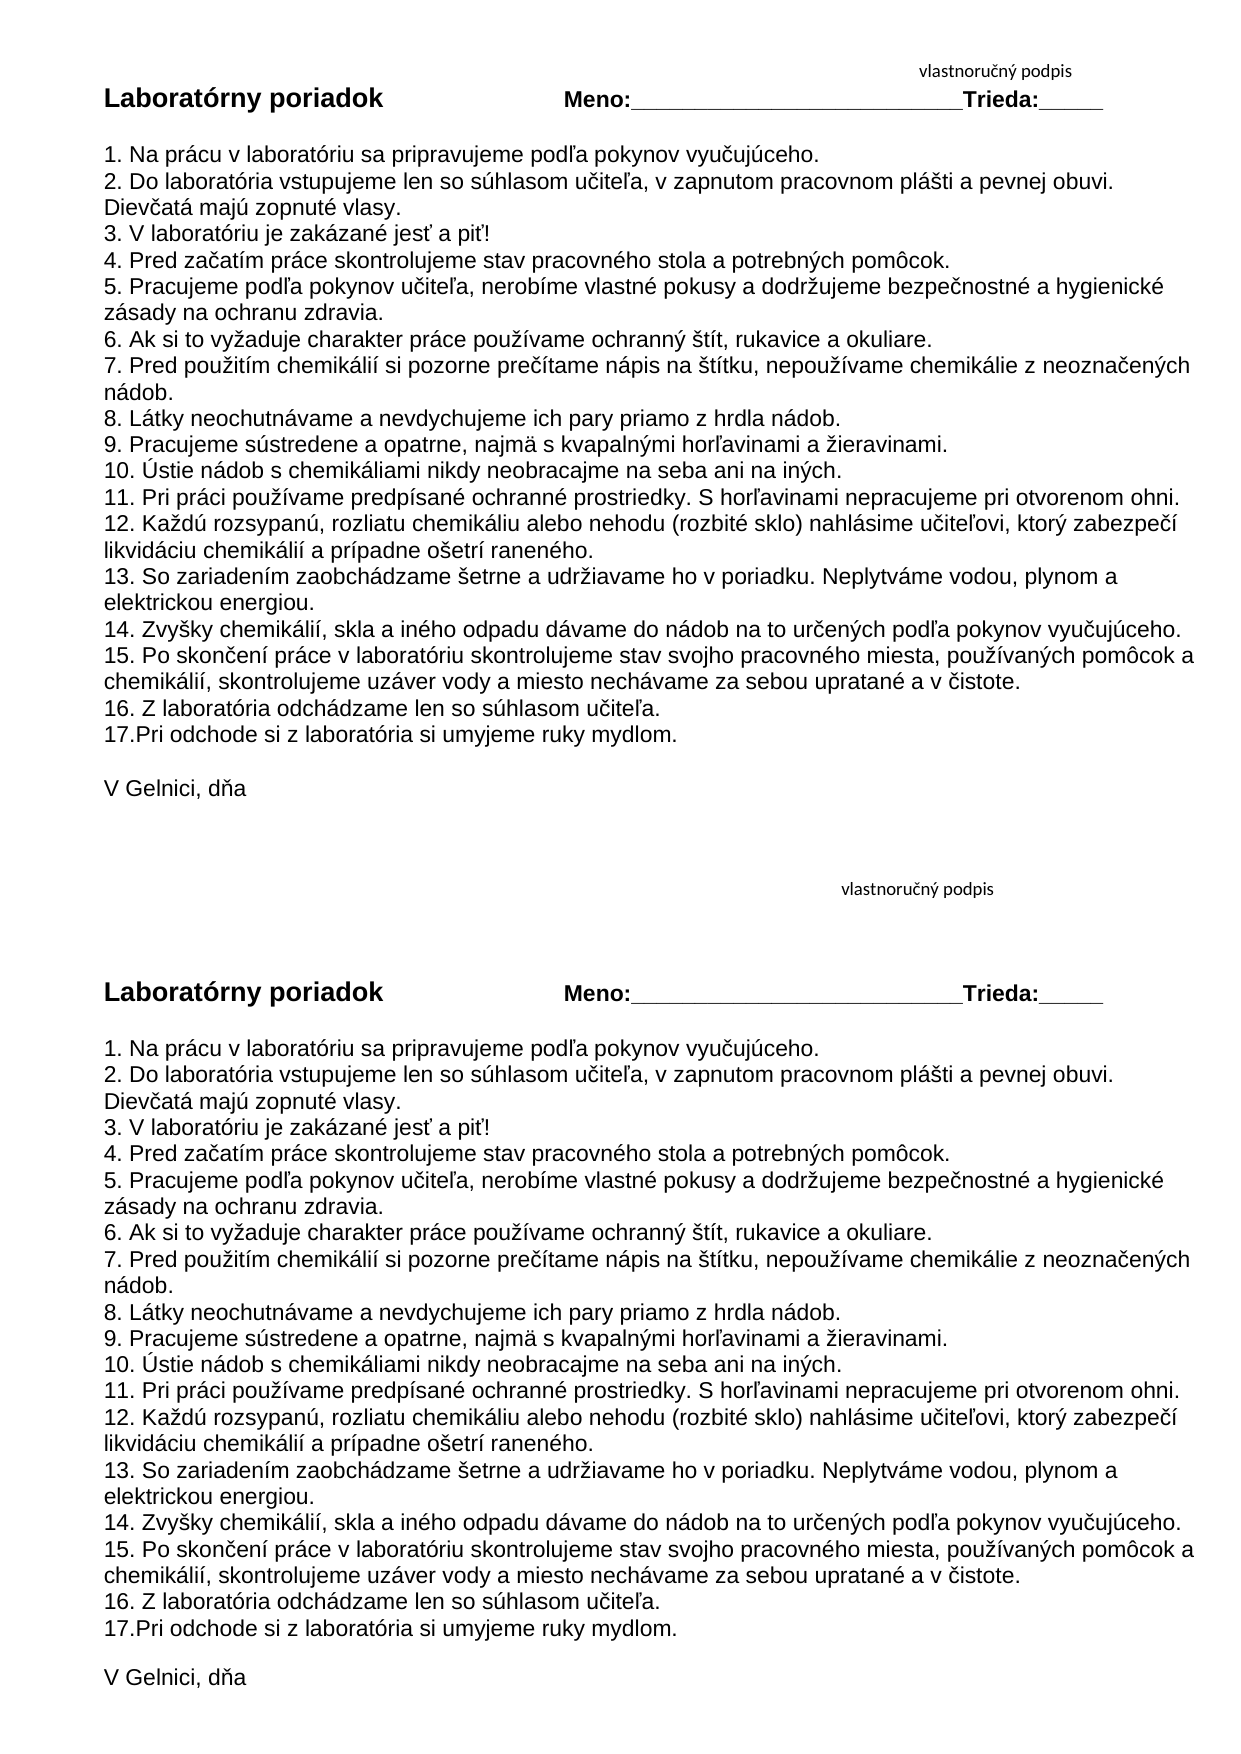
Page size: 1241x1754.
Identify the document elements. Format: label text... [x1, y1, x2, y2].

text 5. Pracujeme podľa pokynov učiteľa, nerobíme vlastné pokusy a dodržujeme bezpečnostné a hygienické zásady na ochranu zdravia. [103, 273, 1196, 326]
text Laboratórny poriadok Meno:__________________________Trieda:_____ [103, 82, 1196, 141]
text vlastnoručný podpis [915, 59, 1196, 82]
text 17.Pri odchode si z laboratória si umyjeme ruky mydlom. [103, 1615, 1196, 1641]
text Laboratórny poriadok Meno:__________________________Trieda:_____ [103, 976, 1196, 1035]
text 5. Pracujeme podľa pokynov učiteľa, nerobíme vlastné pokusy a dodržujeme bezpečnostné a hygienické zásady na ochranu zdravia. [103, 1167, 1196, 1219]
text vlastnoručný podpis [103, 877, 1196, 900]
text 17.Pri odchode si z laboratória si umyjeme ruky mydlom. [103, 721, 1196, 747]
text V Gelnici, dňa [103, 747, 1196, 802]
text V Gelnici, dňa [103, 1664, 1196, 1690]
text 1. Na prácu v laboratóriu sa pripravujeme podľa pokynov vyučujúceho. 2. Do laboratória vstupujeme len so súhlasom učiteľa, v zapnutom pracovnom plášti a pevnej obuvi. Dievčatá majú zopnuté vlasy. 3. V laboratóriu je zakázané jesť a piť! 4. Pred začatím práce skontrolujeme stav pracovného stola a potrebných pomôcok. [103, 1035, 1196, 1167]
text 16. Z laboratória odchádzame len so súhlasom učiteľa. [103, 695, 1196, 721]
text 1. Na prácu v laboratóriu sa pripravujeme podľa pokynov vyučujúceho. 2. Do laboratória vstupujeme len so súhlasom učiteľa, v zapnutom pracovnom plášti a pevnej obuvi. Dievčatá majú zopnuté vlasy. 3. V laboratóriu je zakázané jesť a piť! 4. Pred začatím práce skontrolujeme stav pracovného stola a potrebných pomôcok. [103, 141, 1196, 273]
text 16. Z laboratória odchádzame len so súhlasom učiteľa. [103, 1588, 1196, 1615]
